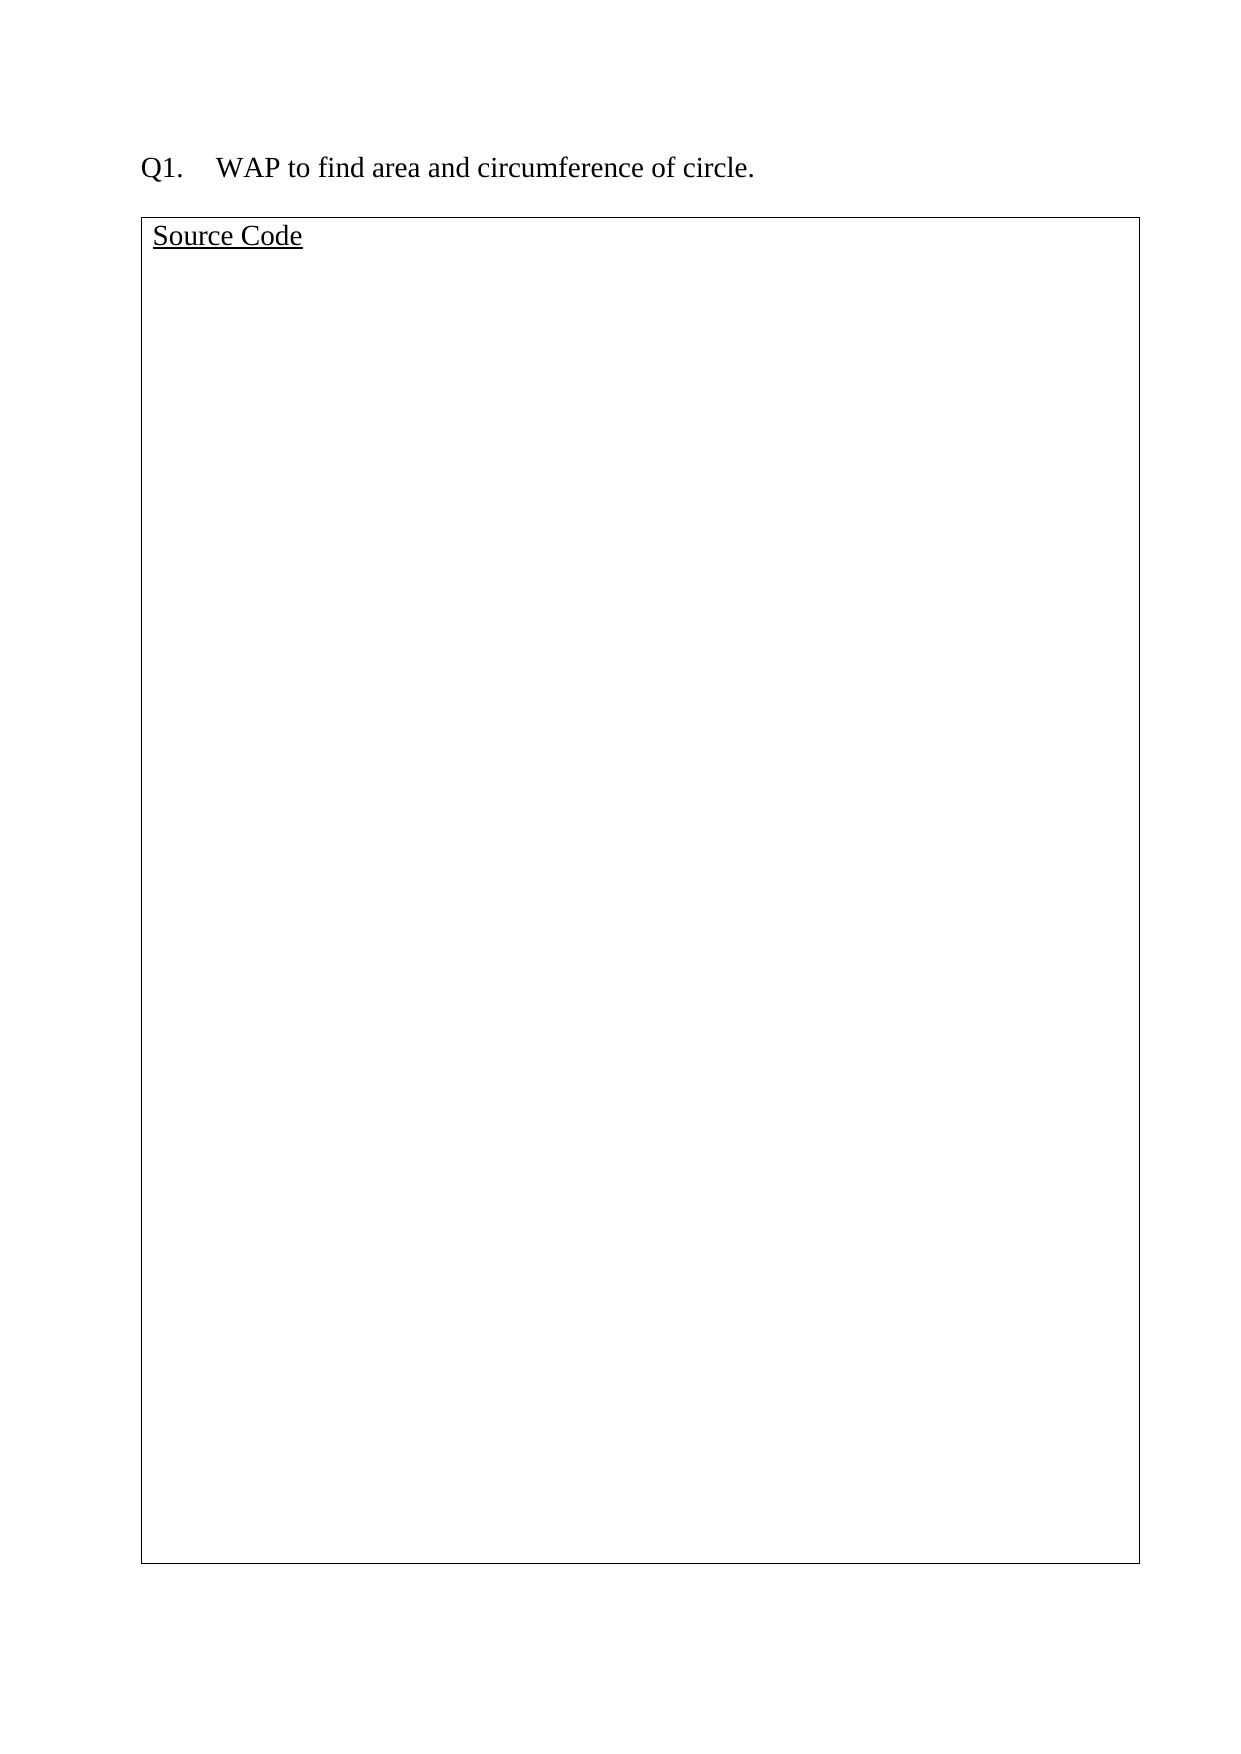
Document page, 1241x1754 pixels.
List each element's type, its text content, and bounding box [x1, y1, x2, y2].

text Q1. WAP to find area and circumference of circle. [141, 150, 1181, 183]
table_header Source Code [142, 218, 1139, 1563]
